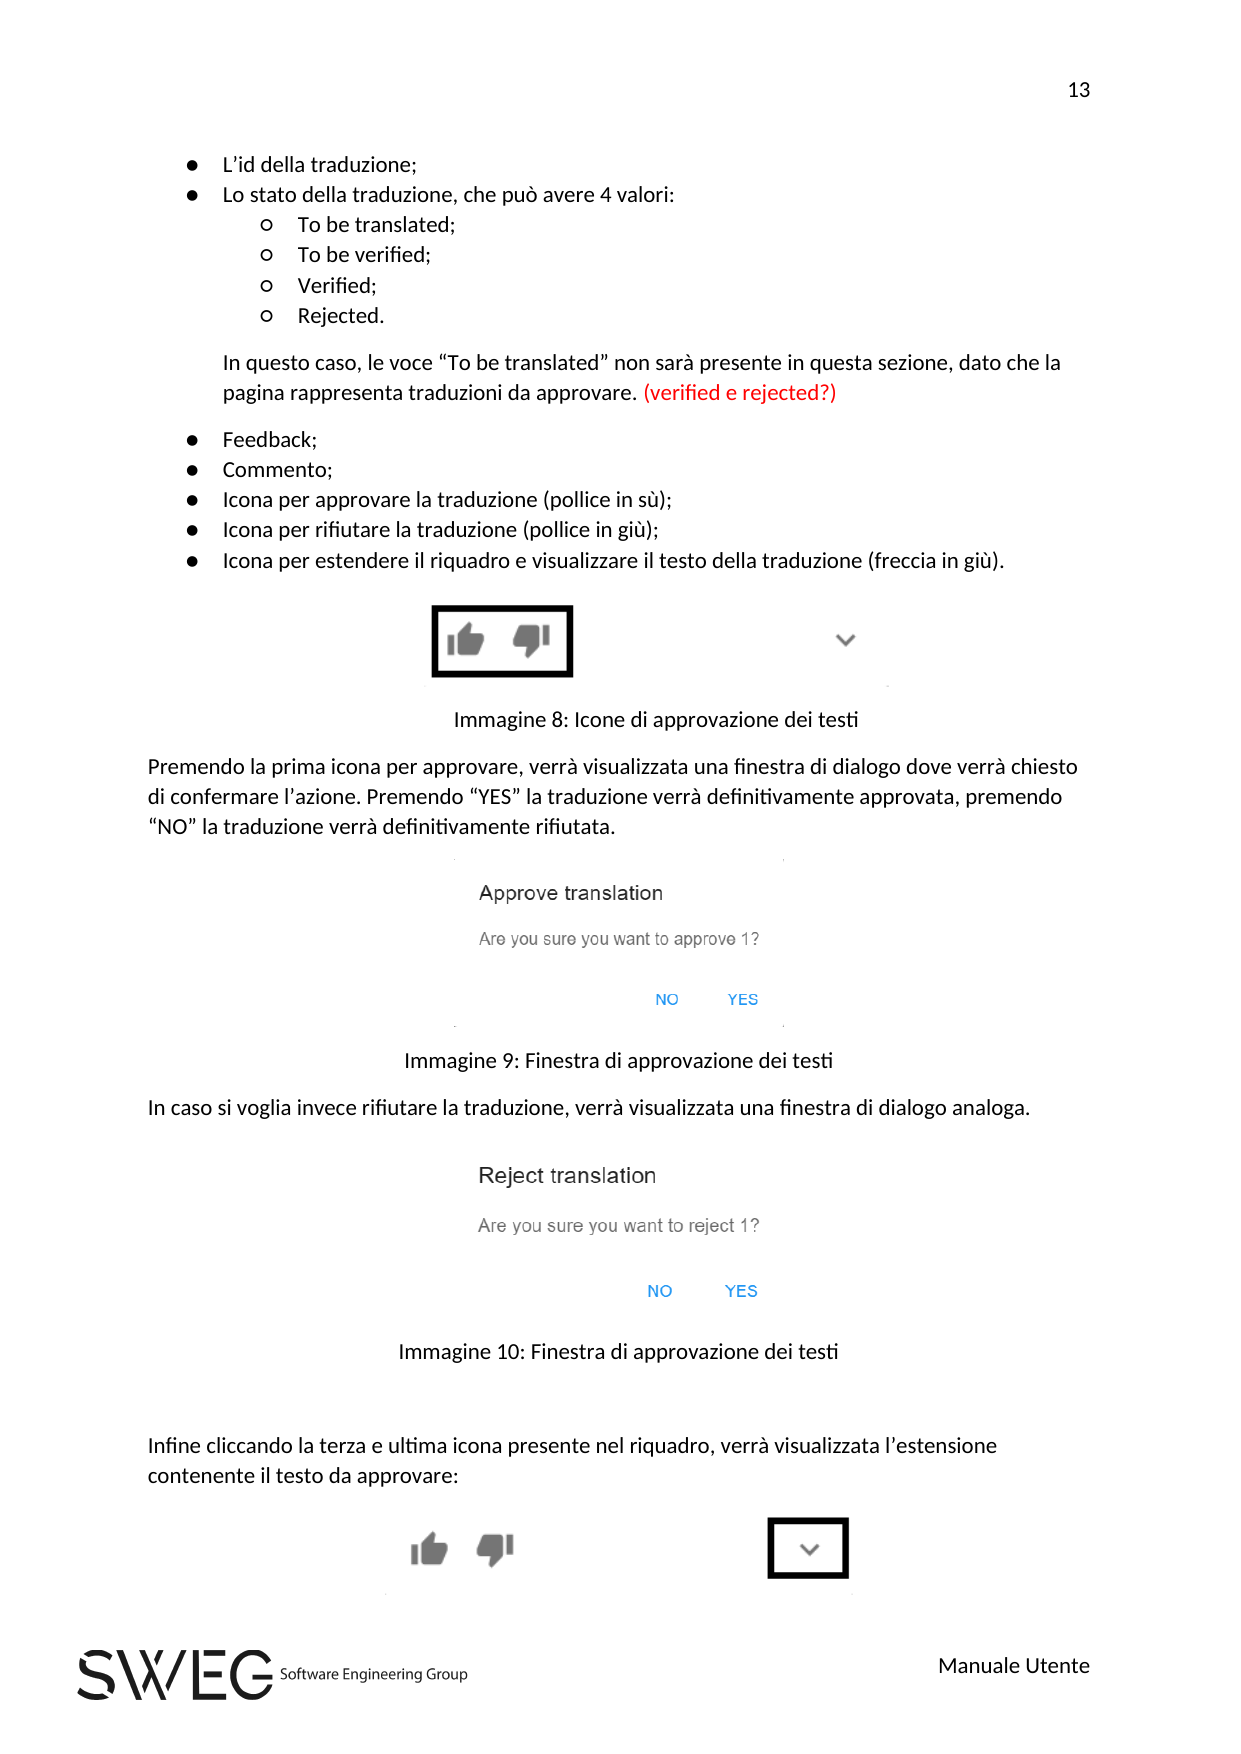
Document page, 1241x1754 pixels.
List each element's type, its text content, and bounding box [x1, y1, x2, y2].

text Premendo la prima icona per approvare, verrà visualizzata una finestra di dialogo dove verrà chiesto di confermare l’azione. Premendo “YES” la traduzione verrà definitivamente approvata, premendo “NO” la traduzione verrà definitivamente rifiutata. [148, 752, 1090, 840]
list Icona per approvare la traduzione (pollice in sù); [185, 485, 1090, 513]
list Commento; [185, 455, 1090, 483]
list Verified; [260, 271, 1090, 299]
text In questo caso, le voce “To be translated” non sarà presente in questa sezione, dato che la pagina rappresenta traduzioni da approvare. (verified e rejected?) [223, 348, 1090, 406]
text Immagine 9: Finestra di approvazione dei testi [148, 1046, 1090, 1074]
text Immagine 10: Finestra di approvazione dei testi [148, 1337, 1090, 1365]
picture [454, 859, 784, 1027]
text Infine cliccando la terza e ultima icona presente nel riquadro, verrà visualizzata l’estensione contenente il testo da approvare: [148, 1431, 1090, 1489]
list L’id della traduzione; [185, 150, 1090, 178]
list To be translated; [260, 210, 1090, 238]
list Icona per rifiutare la traduzione (pollice in giù); [185, 516, 1090, 544]
list To be verified; [260, 241, 1090, 269]
picture [453, 1139, 785, 1319]
list Lo stato della traduzione, che può avere 4 valori: [185, 180, 1090, 208]
list Feedback; [185, 425, 1090, 453]
list Icona per estendere il riquadro e visualizzare il testo della traduzione (freccia in giù). [185, 546, 1090, 574]
list Rejected. [260, 301, 1090, 329]
text Immagine 8: Icone di approvazione dei testi [223, 705, 1090, 733]
picture [77, 1650, 468, 1700]
text In caso si voglia invece rifiutare la traduzione, verrà visualizzata una finestra di dialogo analoga. [148, 1093, 1090, 1121]
picture [424, 592, 889, 687]
picture [385, 1507, 853, 1595]
